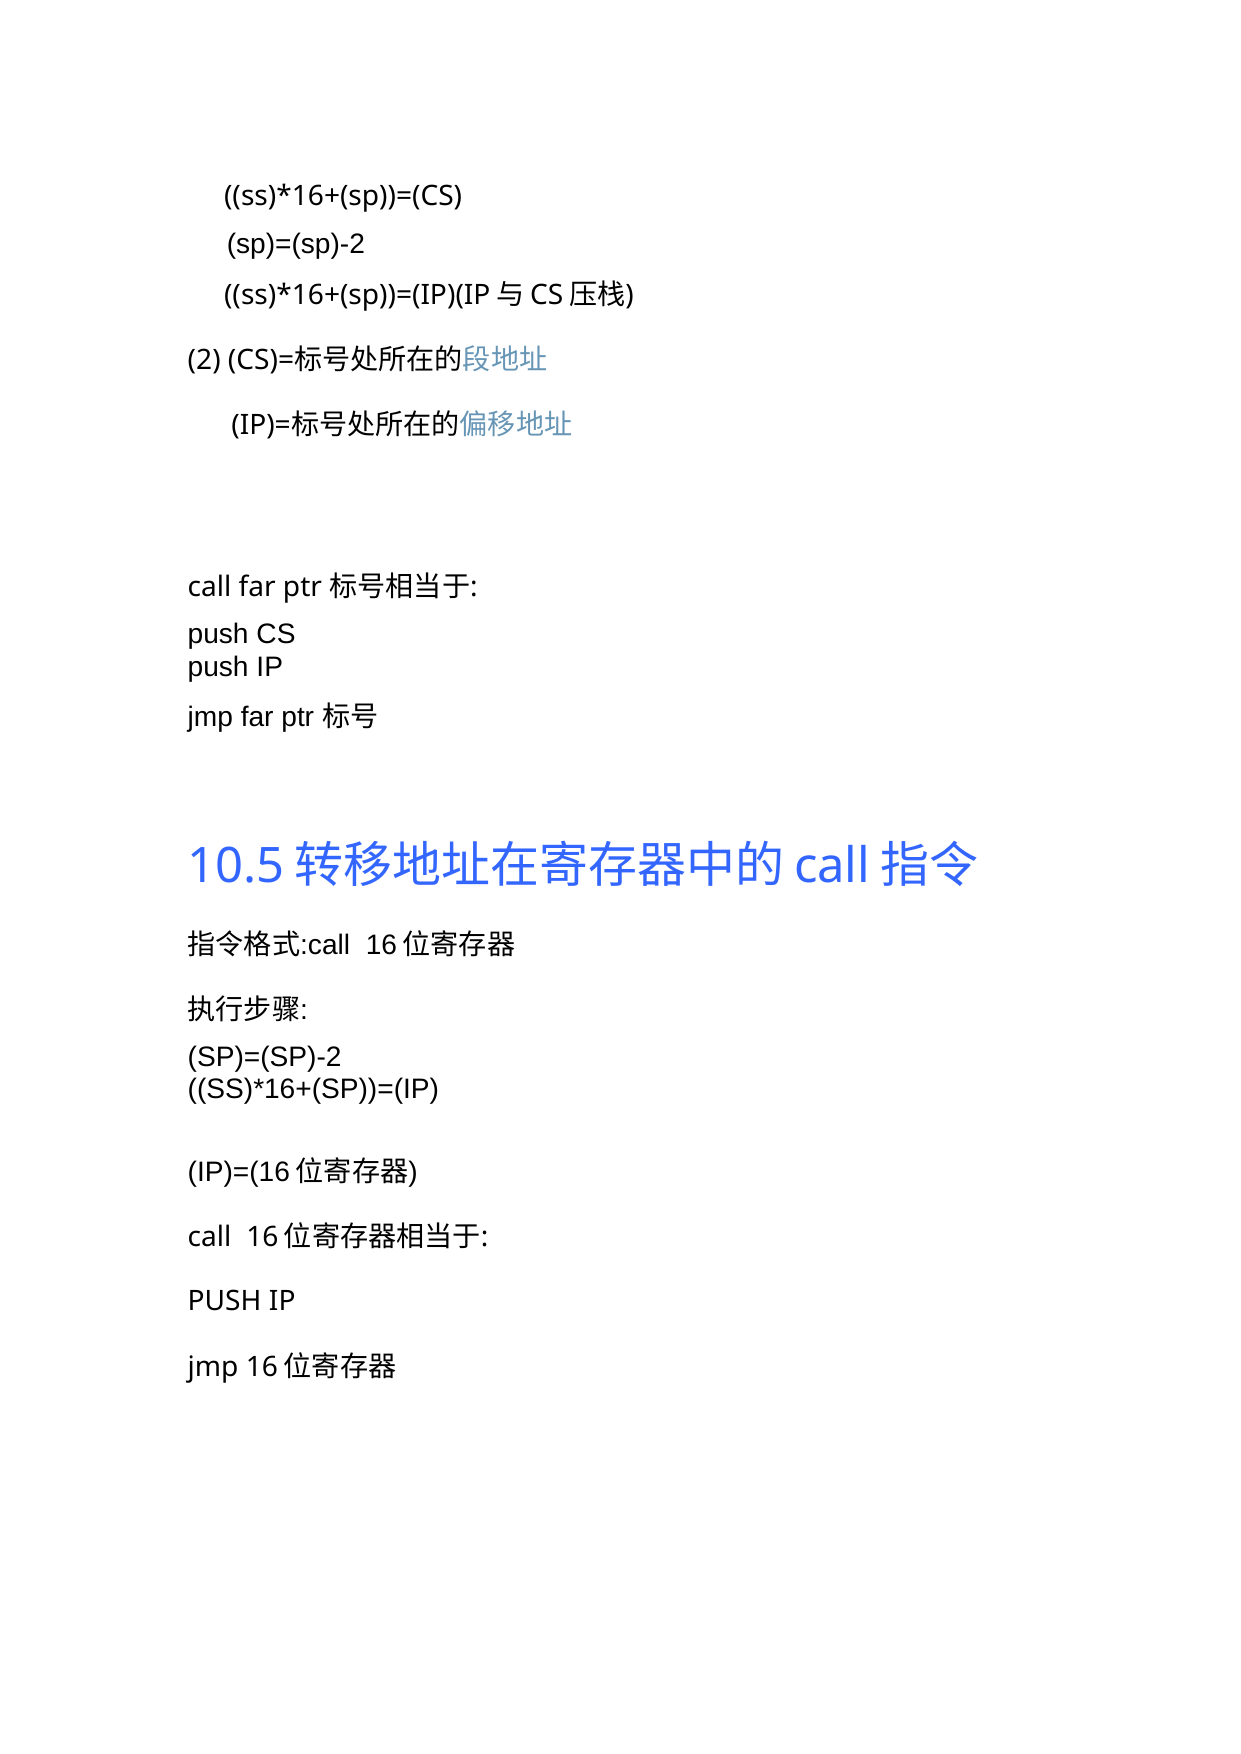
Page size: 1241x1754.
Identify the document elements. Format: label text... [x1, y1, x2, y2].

text ((SS)*16+(SP))=(IP) [187, 1072, 1053, 1104]
text jmp 16位寄存器 [187, 1332, 1053, 1397]
text call far ptr 标号相当于: [187, 552, 1053, 617]
text jmp far ptr 标号 [187, 682, 1053, 747]
text (IP)=标号处所在的偏移地址 [187, 389, 1053, 454]
text 10.5转移地址在寄存器中的call指令 [187, 812, 1053, 909]
text (sp)=(sp)-2 [187, 227, 1053, 259]
text 执行步骤: [187, 974, 1053, 1039]
text push CS [187, 617, 1053, 649]
text (SP)=(SP)-2 [187, 1039, 1053, 1072]
text ((ss)*16+(sp))=(IP)(IP与CS压栈) [187, 259, 1053, 324]
text call 16位寄存器相当于: [187, 1202, 1053, 1267]
text push IP [187, 649, 1053, 682]
text (IP)=(16位寄存器) [187, 1137, 1053, 1202]
text PUSH IP [187, 1267, 1053, 1332]
text 指令格式:call 16位寄存器 [187, 909, 1053, 974]
text (2) (CS)=标号处所在的段地址 [187, 324, 1053, 389]
text ((ss)*16+(sp))=(CS) [187, 162, 1053, 227]
